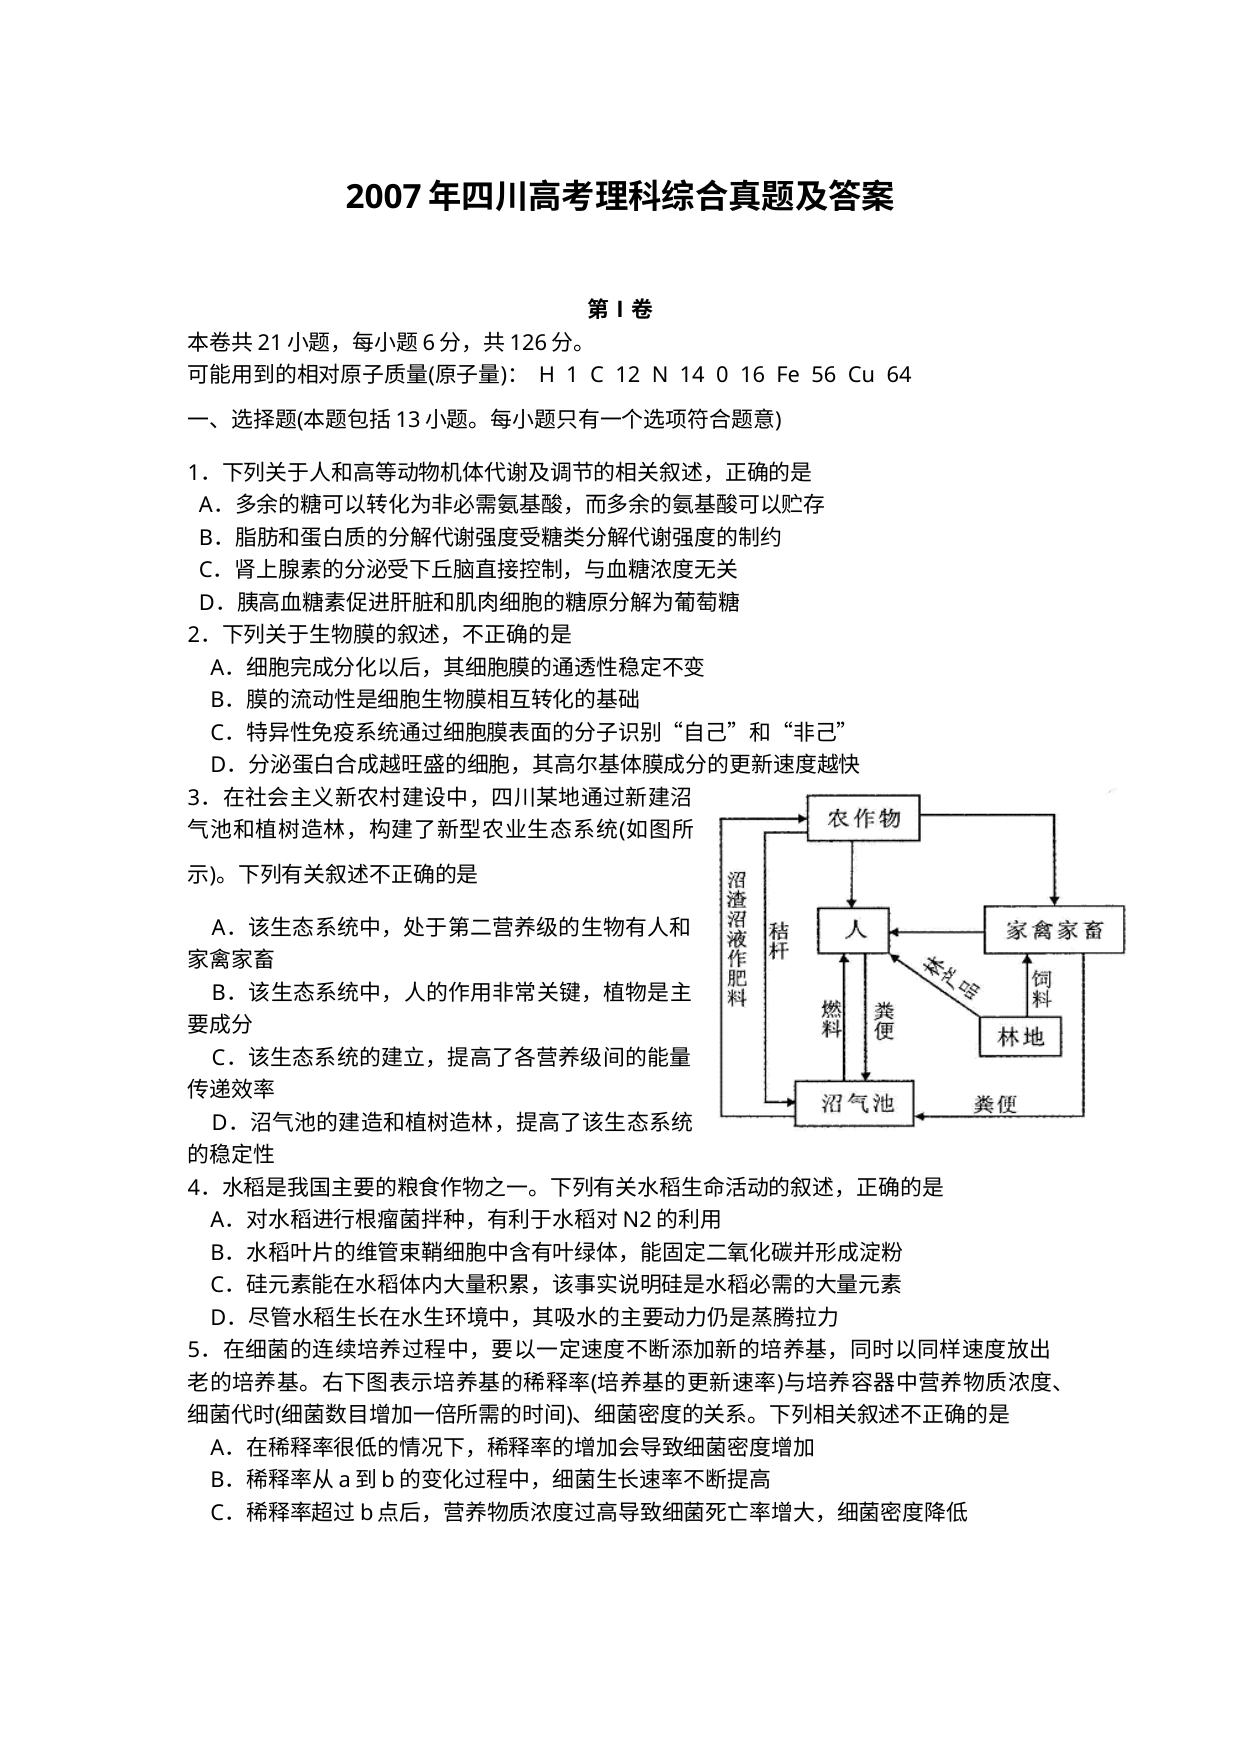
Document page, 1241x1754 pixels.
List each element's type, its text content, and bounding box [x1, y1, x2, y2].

text 第Ⅰ卷 [187, 292, 1053, 324]
text C．特异性免疫系统通过细胞膜表面的分子识别“自己”和“非己” [187, 714, 1053, 747]
text D．尽管水稻生长在水生环境中，其吸水的主要动力仍是蒸腾拉力 [187, 1299, 1053, 1332]
text 1．下列关于人和高等动物机体代谢及调节的相关叙述，正确的是 [187, 454, 1053, 487]
list C．稀释率超过b点后，营养物质浓度过高导致细菌死亡率增大，细菌密度降低 [187, 1494, 1053, 1527]
text A．细胞完成分化以后，其细胞膜的通透性稳定不变 [187, 649, 1053, 682]
text C．肾上腺素的分泌受下丘脑直接控制，与血糖浓度无关 [187, 552, 1053, 584]
list D．分泌蛋白合成越旺盛的细胞，其高尔基体膜成分的更新速度越快 [187, 747, 1053, 779]
text 5．在细菌的连续培养过程中，要以一定速度不断添加新的培养基，同时以同样速度放出老的培养基。右下图表示培养基的稀释率(培养基的更新速率)与培养容器中营养物质浓度、细菌代时(细菌数目增加一倍所需的时间)、细菌密度的关系。下列相关叙述不正确的是 [187, 1332, 1053, 1429]
list A．在稀释率很低的情况下，稀释率的增加会导致细菌密度增加 [187, 1429, 1053, 1462]
text C．该生态系统的建立，提高了各营养级间的能量传递效率 [187, 1039, 712, 1104]
text D．沼气池的建造和植树造林，提高了该生态系统的稳定性 [187, 1104, 1053, 1169]
text B．膜的流动性是细胞生物膜相互转化的基础 [187, 682, 1053, 714]
text 一、选择题(本题包括13小题。每小题只有一个选项符合题意) [187, 389, 1053, 454]
text A．该生态系统中，处于第二营养级的生物有人和家禽家畜 [187, 909, 712, 974]
text 2．下列关于生物膜的叙述，不正确的是 [187, 617, 1053, 649]
text B．水稻叶片的维管束鞘细胞中含有叶绿体，能固定二氧化碳并形成淀粉 [187, 1234, 1053, 1267]
list B．脂肪和蛋白质的分解代谢强度受糖类分解代谢强度的制约 [187, 519, 1053, 552]
picture [712, 788, 1132, 1133]
text A．多余的糖可以转化为非必需氨基酸，而多余的氨基酸可以贮存 [187, 487, 1053, 519]
text 2007年四川高考理科综合真题及答案 [187, 162, 1053, 227]
text B．稀释率从a到b的变化过程中，细菌生长速率不断提高 [187, 1462, 1053, 1494]
text 3．在社会主义新农村建设中，四川某地通过新建沼气池和植树造林，构建了新型农业生态系统(如图所示)。下列有关叙述不正确的是 [187, 779, 1053, 909]
text 本卷共21小题，每小题6分，共126分。 [187, 324, 1053, 357]
text B．该生态系统中，人的作用非常关键，植物是主要成分 [187, 974, 712, 1039]
list A．对水稻进行根瘤菌拌种，有利于水稻对N2的利用 [187, 1202, 1053, 1234]
list D．胰高血糖素促进肝脏和肌肉细胞的糖原分解为葡萄糖 [187, 584, 1053, 617]
text 可能用到的相对原子质量(原子量)： H 1 C 12 N 14 0 16 Fe 56 Cu 64 [187, 357, 1053, 389]
list C．硅元素能在水稻体内大量积累，该事实说明硅是水稻必需的大量元素 [187, 1267, 1053, 1299]
text 4．水稻是我国主要的粮食作物之一。下列有关水稻生命活动的叙述，正确的是 [187, 1169, 1053, 1202]
